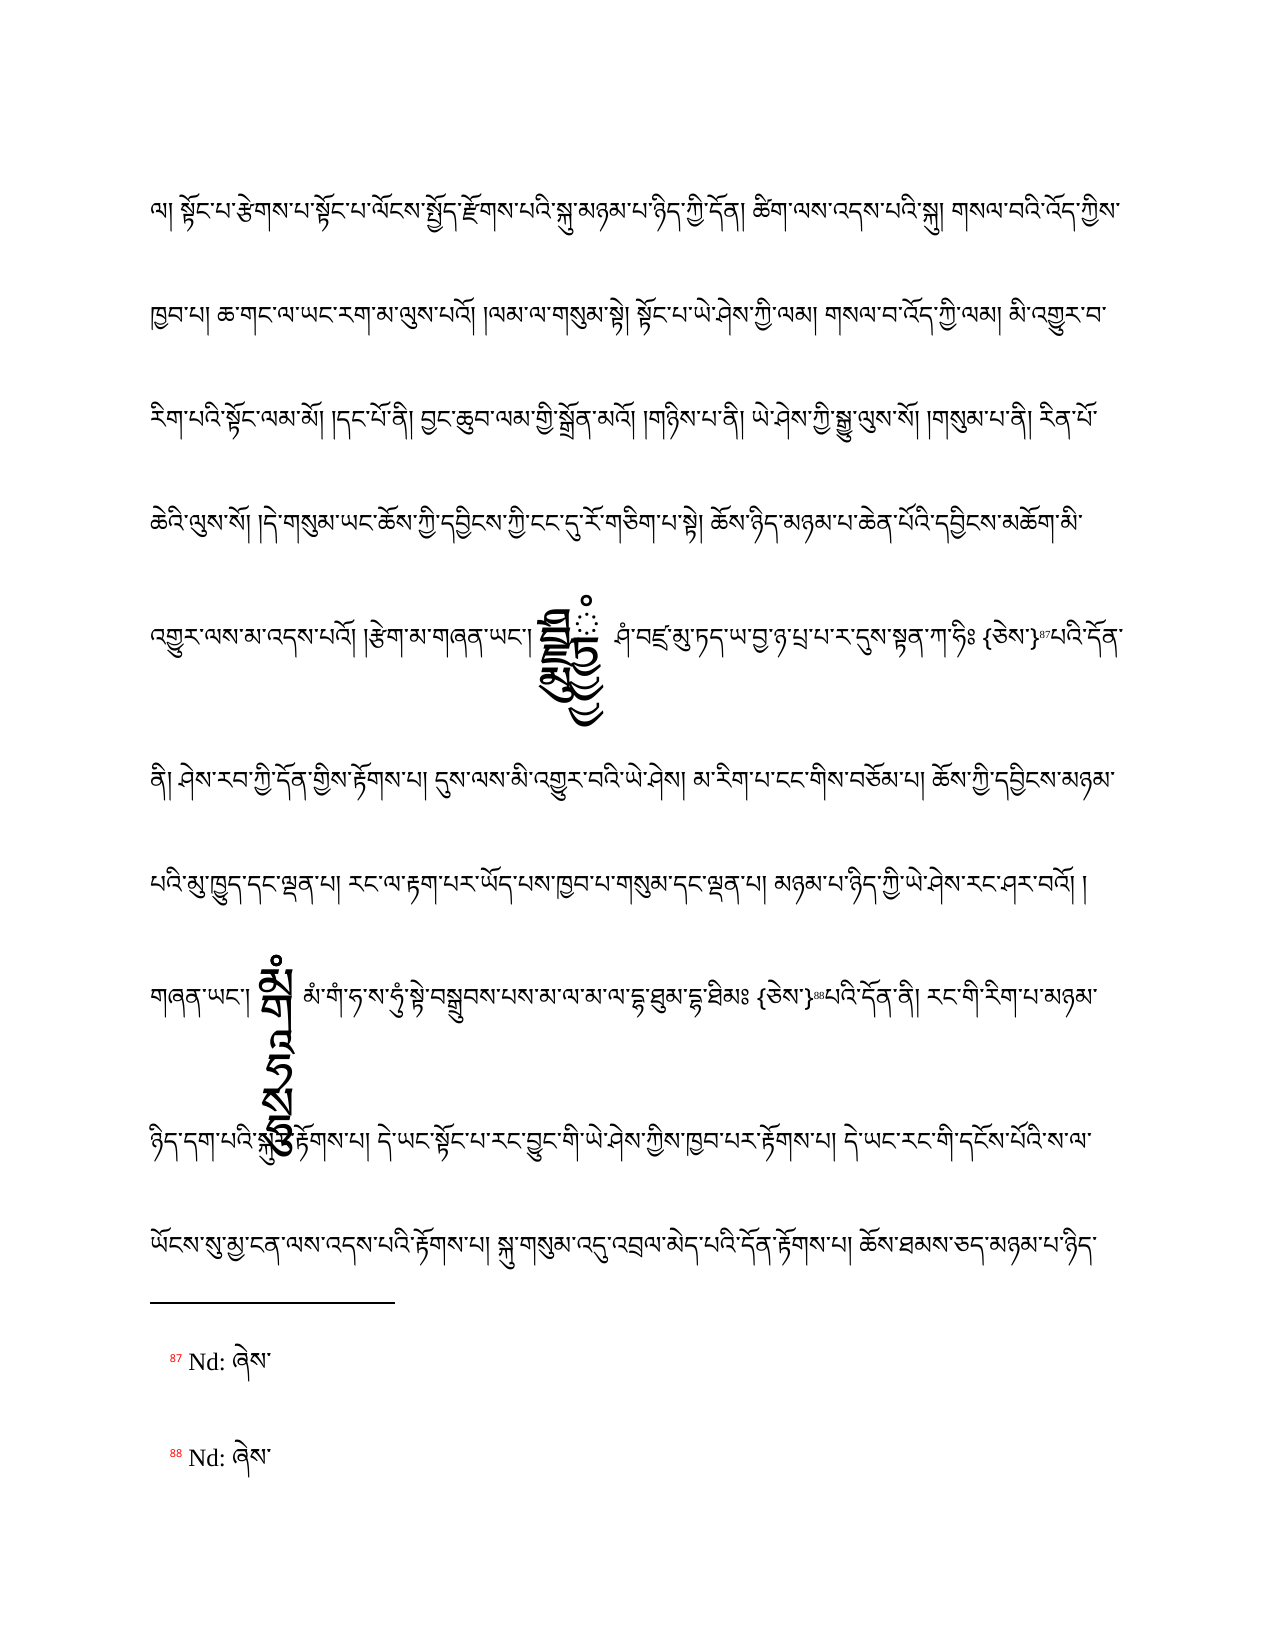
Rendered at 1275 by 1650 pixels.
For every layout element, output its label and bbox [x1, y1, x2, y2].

text [150, 150, 1125, 1288]
